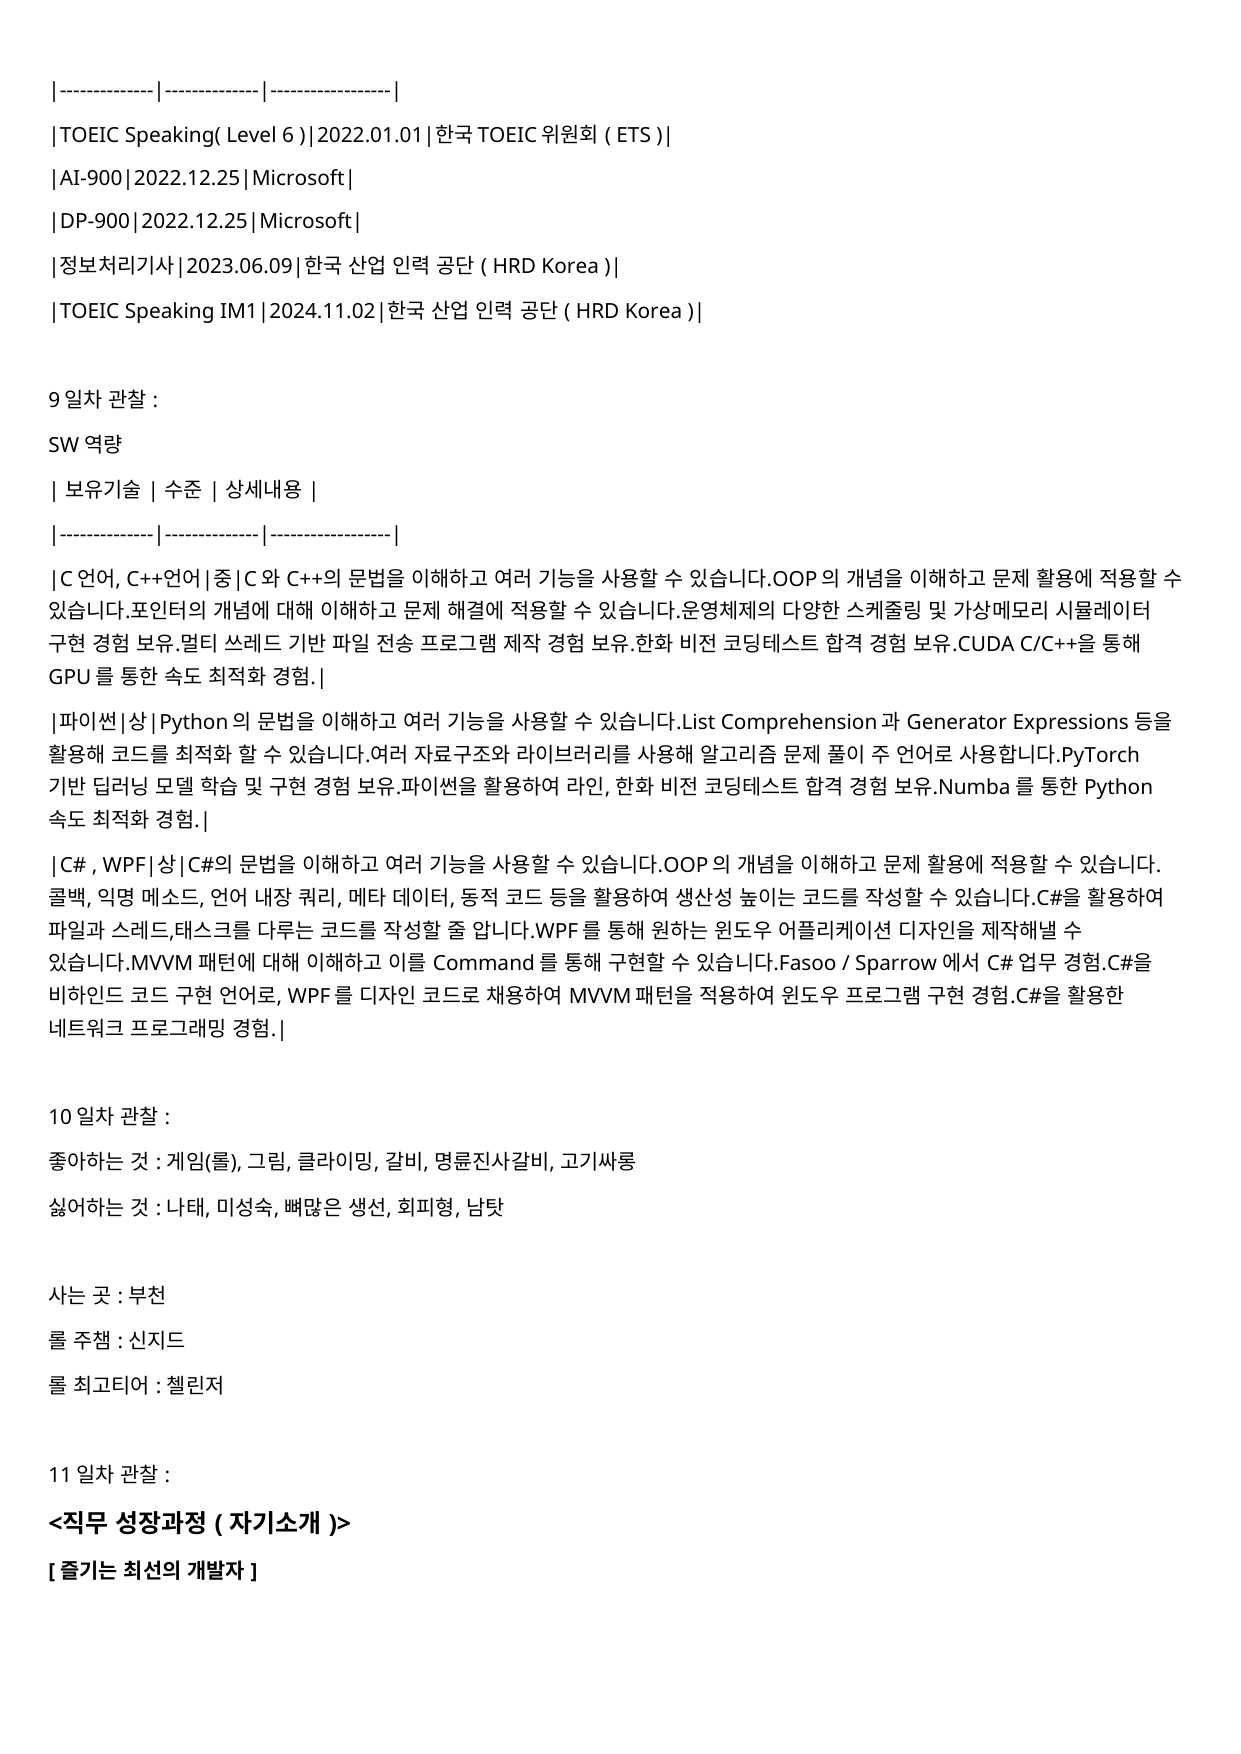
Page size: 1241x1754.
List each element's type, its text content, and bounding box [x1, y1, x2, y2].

text 롤 주챔 : 신지드 [48, 1324, 1183, 1355]
text |TOEIC Speaking IM1|2024.11.02|한국 산업 인력 공단 ( HRD Korea )| [48, 295, 1183, 325]
text <직무 성장과정 ( 자기소개 )> [48, 1503, 1183, 1539]
text 9일차 관찰 : [48, 383, 1183, 413]
text |--------------|--------------|------------------| [48, 519, 1183, 547]
text |C언어, C++언어|중|C와 C++의 문법을 이해하고 여러 기능을 사용할 수 있습니다.OOP의 개념을 이해하고 문제 활용에 적용할 수 있습니다.포인터의 개념에 대해 이해하고 문제 해결에 적용할 수 있습니다.운영체제의 다양한 스케줄링 및 가상메모리 시뮬레이터 구현 경험 보유.멀티 쓰레드 기반 파일 전송 프로그램 제작 경험 보유.한화 비전 코딩테스트 합격 경험 보유.CUDA C/C++을 통해 GPU를 통한 속도 최적화 경험.| [48, 562, 1183, 690]
text 좋아하는 것 : 게임(롤), 그림, 클라이밍, 갈비, 명륜진사갈비, 고기싸롱 [48, 1146, 1183, 1176]
text 11일차 관찰 : [48, 1458, 1183, 1488]
text [ 즐기는 최선의 개발자 ] [48, 1555, 1183, 1585]
text 싫어하는 것 : 나태, 미성숙, 뼈많은 생선, 회피형, 남탓 [48, 1191, 1183, 1221]
text |--------------|--------------|------------------| [48, 75, 1183, 103]
text |TOEIC Speaking( Level 6 )|2022.01.01|한국TOEIC위원회 ( ETS )| [48, 118, 1183, 148]
text |C# , WPF|상|C#의 문법을 이해하고 여러 기능을 사용할 수 있습니다.OOP의 개념을 이해하고 문제 활용에 적용할 수 있습니다.콜백, 익명 메소드, 언어 내장 쿼리, 메타 데이터, 동적 코드 등을 활용하여 생산성 높이는 코드를 작성할 수 있습니다.C#을 활용하여 파일과 스레드,태스크를 다루는 코드를 작성할 줄 압니다.WPF를 통해 원하는 윈도우 어플리케이션 디자인을 제작해낼 수 있습니다.MVVM 패턴에 대해 이해하고 이를 Command를 통해 구현할 수 있습니다.Fasoo / Sparrow 에서 C# 업무 경험.C#을 비하인드 코드 구현 언어로, WPF를 디자인 코드로 채용하여 MVVM패턴을 적용하여 윈도우 프로그램 구현 경험.C#을 활용한 네트워크 프로그래밍 경험.| [48, 848, 1183, 1042]
text 사는 곳 : 부천 [48, 1279, 1183, 1309]
text SW 역량 [48, 428, 1183, 459]
text |AI-900|2022.12.25|Microsoft| [48, 163, 1183, 192]
text 10일차 관찰 : [48, 1100, 1183, 1131]
text | 보유기술 | 수준 | 상세내용 | [48, 473, 1183, 504]
text |파이썬|상|Python의 문법을 이해하고 여러 기능을 사용할 수 있습니다.List Comprehension과 Generator Expressions 등을 활용해 코드를 최적화 할 수 있습니다.여러 자료구조와 라이브러리를 사용해 알고리즘 문제 풀이 주 언어로 사용합니다.PyTorch 기반 딥러닝 모델 학습 및 구현 경험 보유.파이썬을 활용하여 라인, 한화 비전 코딩테스트 합격 경험 보유.Numba를 통한 Python 속도 최적화 경험.| [48, 705, 1183, 834]
text 롤 최고티어 : 첼린저 [48, 1369, 1183, 1400]
text |DP-900|2022.12.25|Microsoft| [48, 206, 1183, 235]
text |정보처리기사|2023.06.09|한국 산업 인력 공단 ( HRD Korea )| [48, 249, 1183, 280]
